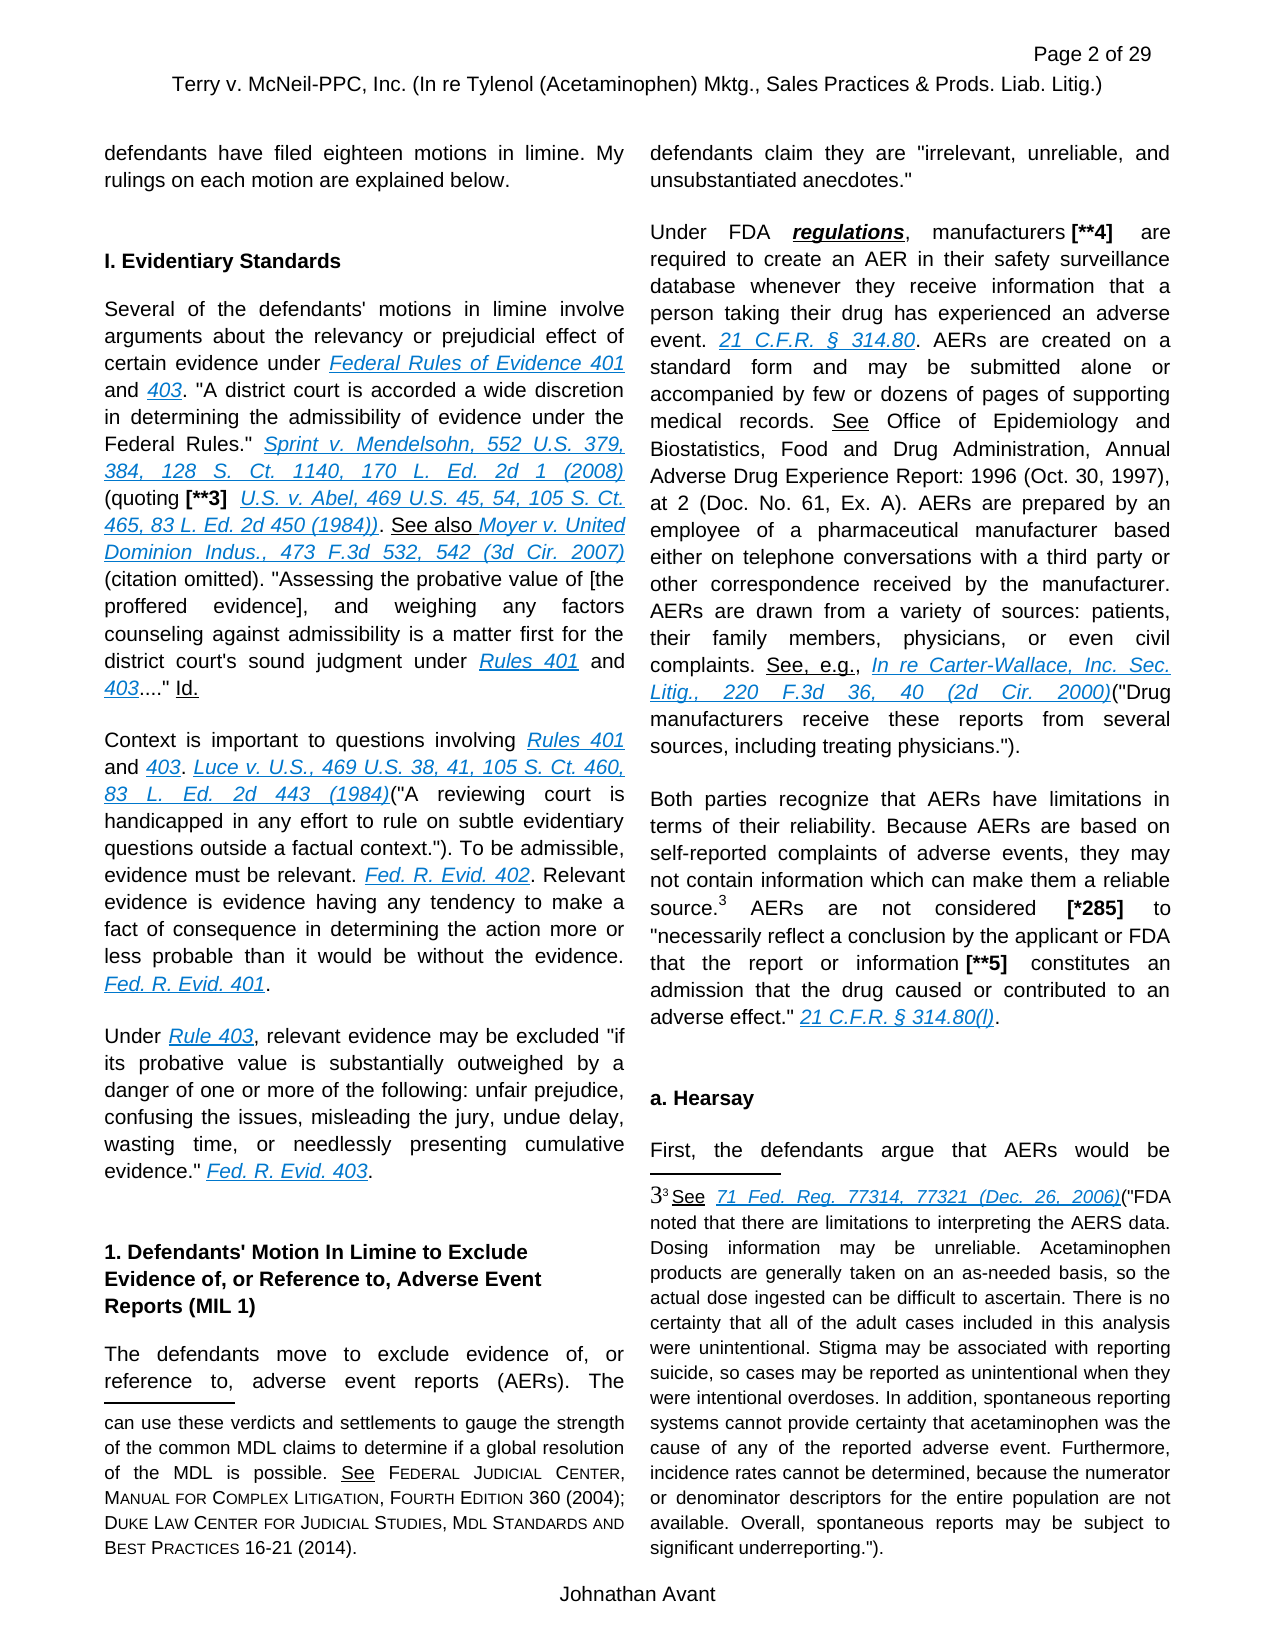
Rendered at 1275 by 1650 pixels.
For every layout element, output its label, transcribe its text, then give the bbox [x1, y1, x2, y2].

text Both parties recognize that AERs have limitations in terms of their reliability. Because AERs are based on self-reported complaints of adverse events, they may not contain information which can make them a reliable source.3 AERs are not considered [*285] to "necessarily reflect a conclusion by the applicant or FDA that the report or information [**5] constitutes an admission that the drug caused or contributed to an adverse effect." 21 C.F.R. § 314.80(l). [650, 783, 1171, 1029]
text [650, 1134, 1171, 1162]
text a. Hearsay [650, 1054, 1171, 1109]
text 1. Defendants' Motion In Limine to Exclude Evidence of, or Reference to, Adverse Event Reports (MIL 1) [104, 1208, 625, 1318]
text Under Rule 403, relevant evidence may be excluded "if its probative value is substantially outweighed by a danger of one or more of the following: unfair prejudice, confusing the issues, misleading the jury, undue delay, wasting time, or needlessly presenting cumulative evidence." Fed. R. Evid. 403. [104, 1020, 625, 1183]
text The defendants move to exclude evidence of, or reference to, adverse event reports (AERs). The defendants claim they are "irrelevant, unreliable, and unsubstantiated anecdotes." [104, 1339, 625, 1393]
text The defendants move to exclude evidence of, or reference to, adverse event reports (AERs). The defendants claim they are "irrelevant, unreliable, and unsubstantiated anecdotes." [650, 137, 1171, 192]
text Several of the defendants' motions in limine involve arguments about the relevancy or prejudicial effect of certain evidence under Federal Rules of Evidence 401 and 403. "A district court is accorded a wide discretion in determining the admissibility of evidence under the Federal Rules." Sprint v. Mendelsohn, 552 U.S. 379, 384, 128 S. Ct. 1140, 170 L. Ed. 2d 1 (2008)(quoting [**3] U.S. v. Abel, 469 U.S. 45, 54, 105 S. Ct. 465, 83 L. Ed. 2d 450 (1984)). See also Moyer v. United Dominion Indus., 473 F.3d 532, 542 (3d Cir. 2007)(citation omitted). "Assessing the probative value of [the proffered evidence], and weighing any factors counseling against admissibility is a matter first for the district court's sound judgment under Rules 401 and 403...." Id. [104, 562, 625, 699]
text Context is important to questions involving Rules 401 and 403. Luce v. U.S., 469 U.S. 38, 41, 105 S. Ct. 460, 83 L. Ed. 2d 443 (1984)("A reviewing court is handicapped in any effort to rule on subtle evidentiary questions outside a factual context."). To be admissible, evidence must be relevant. Fed. R. Evid. 402. Relevant evidence is evidence having any tendency to make a fact of consequence in determining the action more or less probable than it would be without the evidence. Fed. R. Evid. 401. [104, 724, 625, 995]
text I. Evidentiary Standards [104, 217, 625, 272]
text Under FDA regulations, manufacturers [**4] are required to create an AER in their safety surveillance database whenever they receive information that a person taking their drug has experienced an adverse event. 21 C.F.R. § 314.80. AERs are created on a standard form and may be submitted alone or accompanied by few or dozens of pages of supporting medical records. See Office of Epidemiology and Biostatistics, Food and Drug Administration, Annual Adverse Drug Experience Report: 1996 (Oct. 30, 1997), at 2 (Doc. No. 61, Ex. A). AERs are prepared by an employee of a pharmaceutical manufacturer based either on telephone conversations with a third party or other correspondence received by the manufacturer. AERs are drawn from a variety of sources: patients, their family members, physicians, or even civil complaints. See, e.g., In re Carter-Wallace, Inc. Sec. Litig., 220 F.3d 36, 40 (2d Cir. 2000)("Drug manufacturers receive these reports from several sources, including treating physicians."). [650, 217, 1171, 758]
text Several of the defendants' motions in limine involve arguments about the relevancy or prejudicial effect of certain evidence under Federal Rules of Evidence 401 and 403. "A district court is accorded a wide discretion in determining the admissibility of evidence under the Federal Rules." Sprint v. Mendelsohn, 552 U.S. 379, 384, 128 S. Ct. 1140, 170 L. Ed. 2d 1 (2008)(quoting [**3] U.S. v. Abel, 469 U.S. 45, 54, 105 S. Ct. 465, 83 L. Ed. 2d 450 (1984)). See also Moyer v. United Dominion Indus., 473 F.3d 532, 542 (3d Cir. 2007)(citation omitted). "Assessing the probative value of [the proffered evidence], and weighing any factors counseling against admissibility is a matter first for the district court's sound judgment under Rules 401 and 403...." Id. [104, 293, 625, 480]
